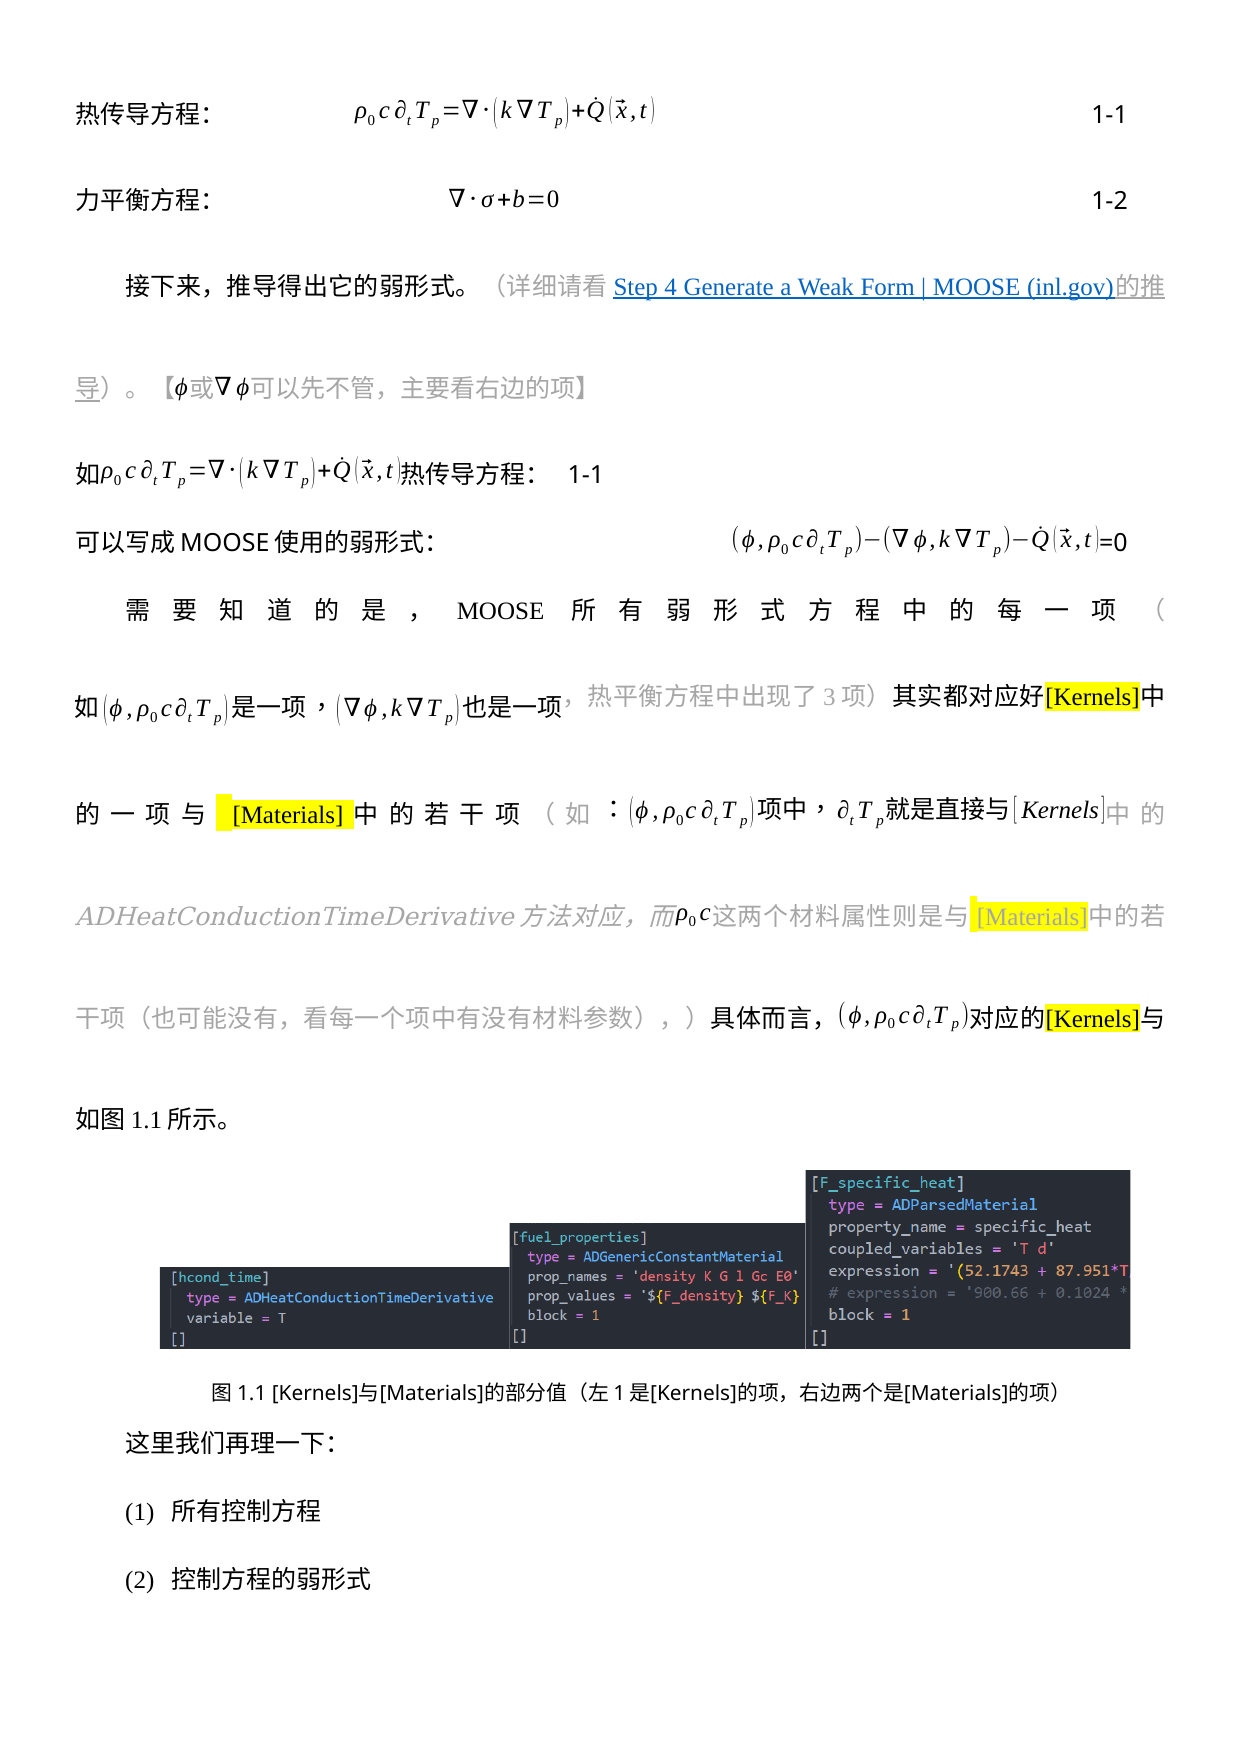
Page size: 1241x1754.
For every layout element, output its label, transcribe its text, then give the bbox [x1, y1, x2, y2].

text 可以写成MOOSE使用的弱形式： =0 [75, 507, 1165, 575]
text 图 1.1 [Kernels]与[Materials]的部分值（左1是[Kernels]的项，右边两个是[Materials]的项） [75, 1374, 1165, 1408]
text 如热传导方程： [75, 439, 1165, 507]
text 这里我们再理一下： [75, 1408, 1165, 1476]
list 控制方程的弱形式 [125, 1544, 1165, 1612]
list 所有控制方程 [125, 1476, 1165, 1544]
text 需要知道的是，MOOSE所有弱形式方程中的每一项（，热平衡方程中出现了3项）其实都对应好[Kernels]中的一项与 [Materials]中的若干项（如中的ADHeatConductionTimeDerivative方法对应，而这两个材料属性则是与 [Materials]中的若干项（也可能没有，看每一个项中有没有材料参数），）具体而言，对应的[Kernels]与如图 1.1所示。 [75, 575, 1165, 1152]
picture [159, 1170, 1131, 1349]
text 接下来，推导得出它的弱形式。（详细请看Step 4 Generate a Weak Form | MOOSE (inl.gov)的推导）。【或可以先不管，主要看右边的项】 [75, 251, 1165, 421]
